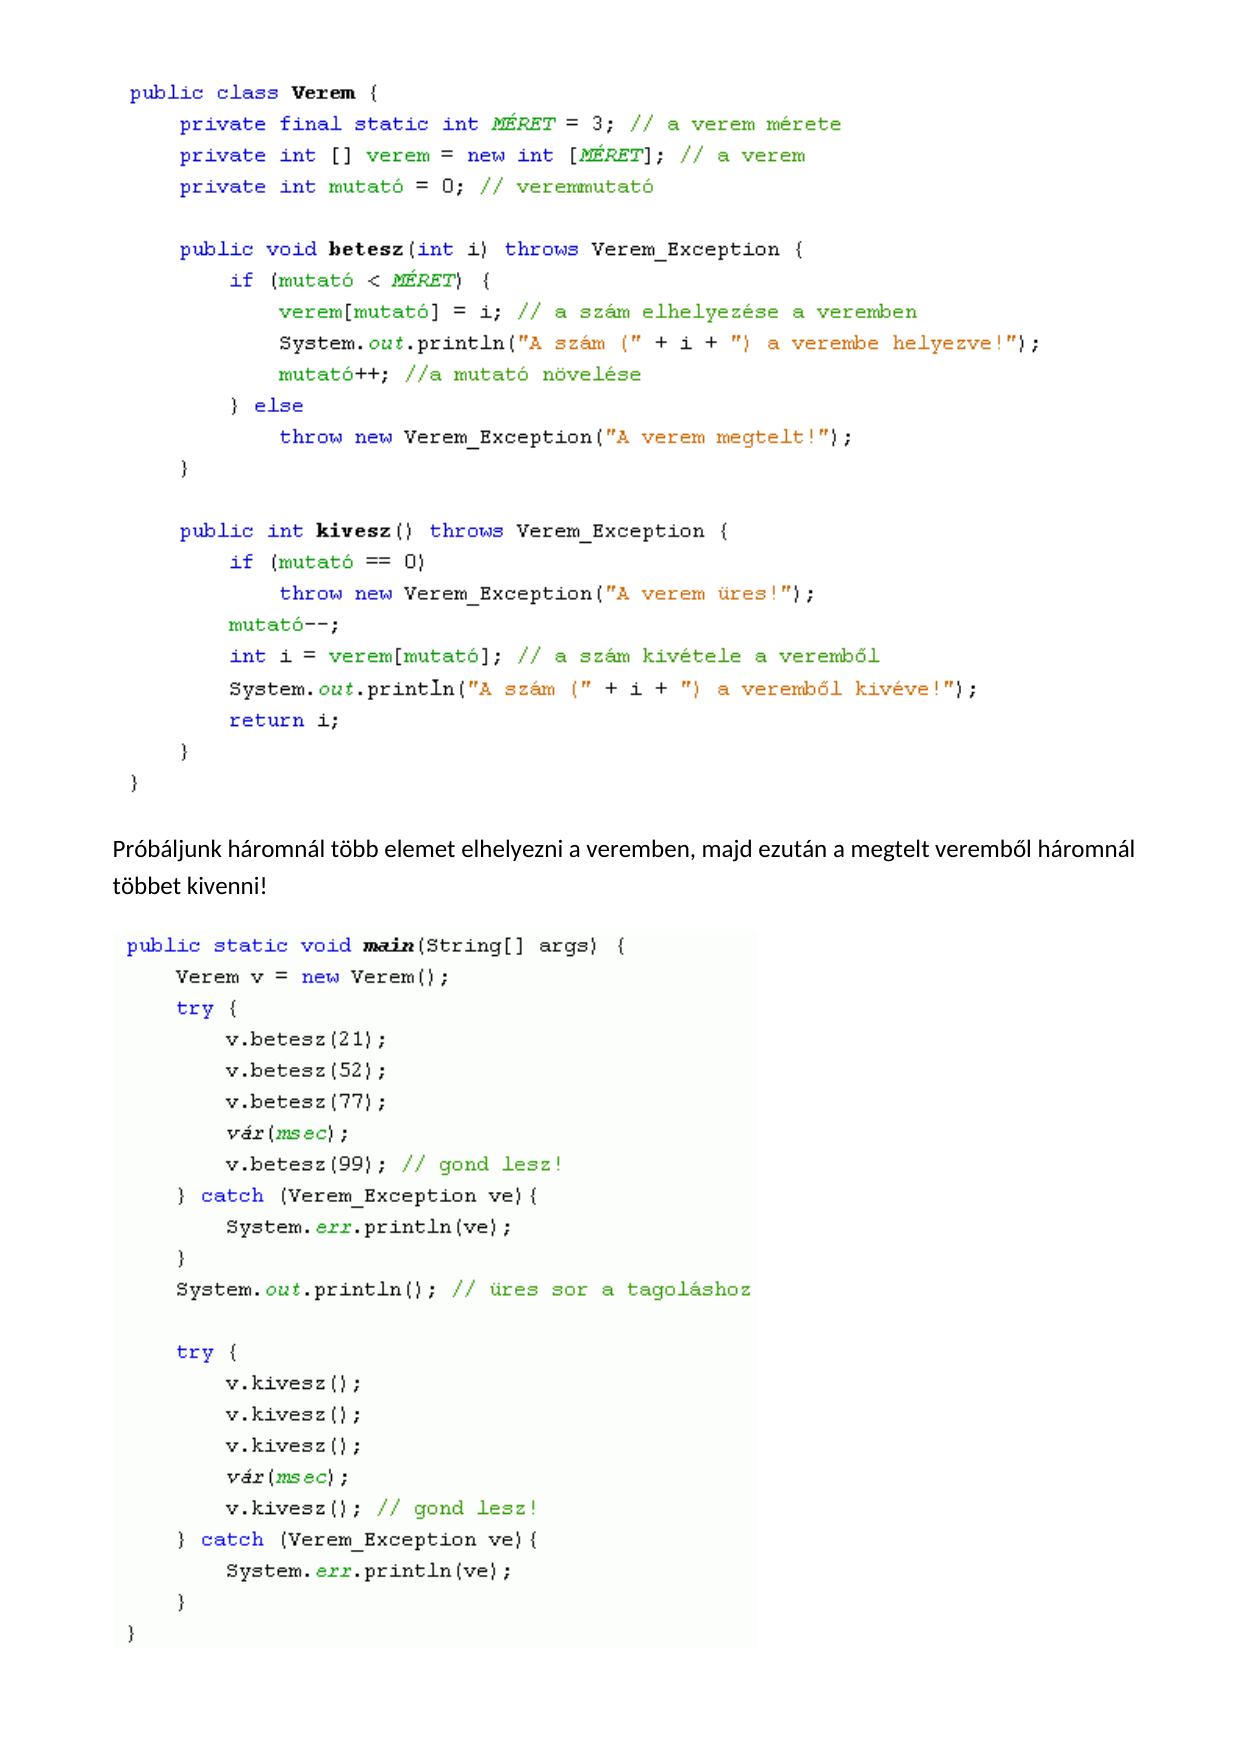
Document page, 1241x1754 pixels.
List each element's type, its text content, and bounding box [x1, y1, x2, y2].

text Próbáljunk háromnál több elemet elhelyezni a veremben, majd ezután a megtelt veremből háromnál többet kivenni! [112, 826, 1165, 901]
picture [112, 75, 1047, 797]
picture [112, 930, 758, 1649]
